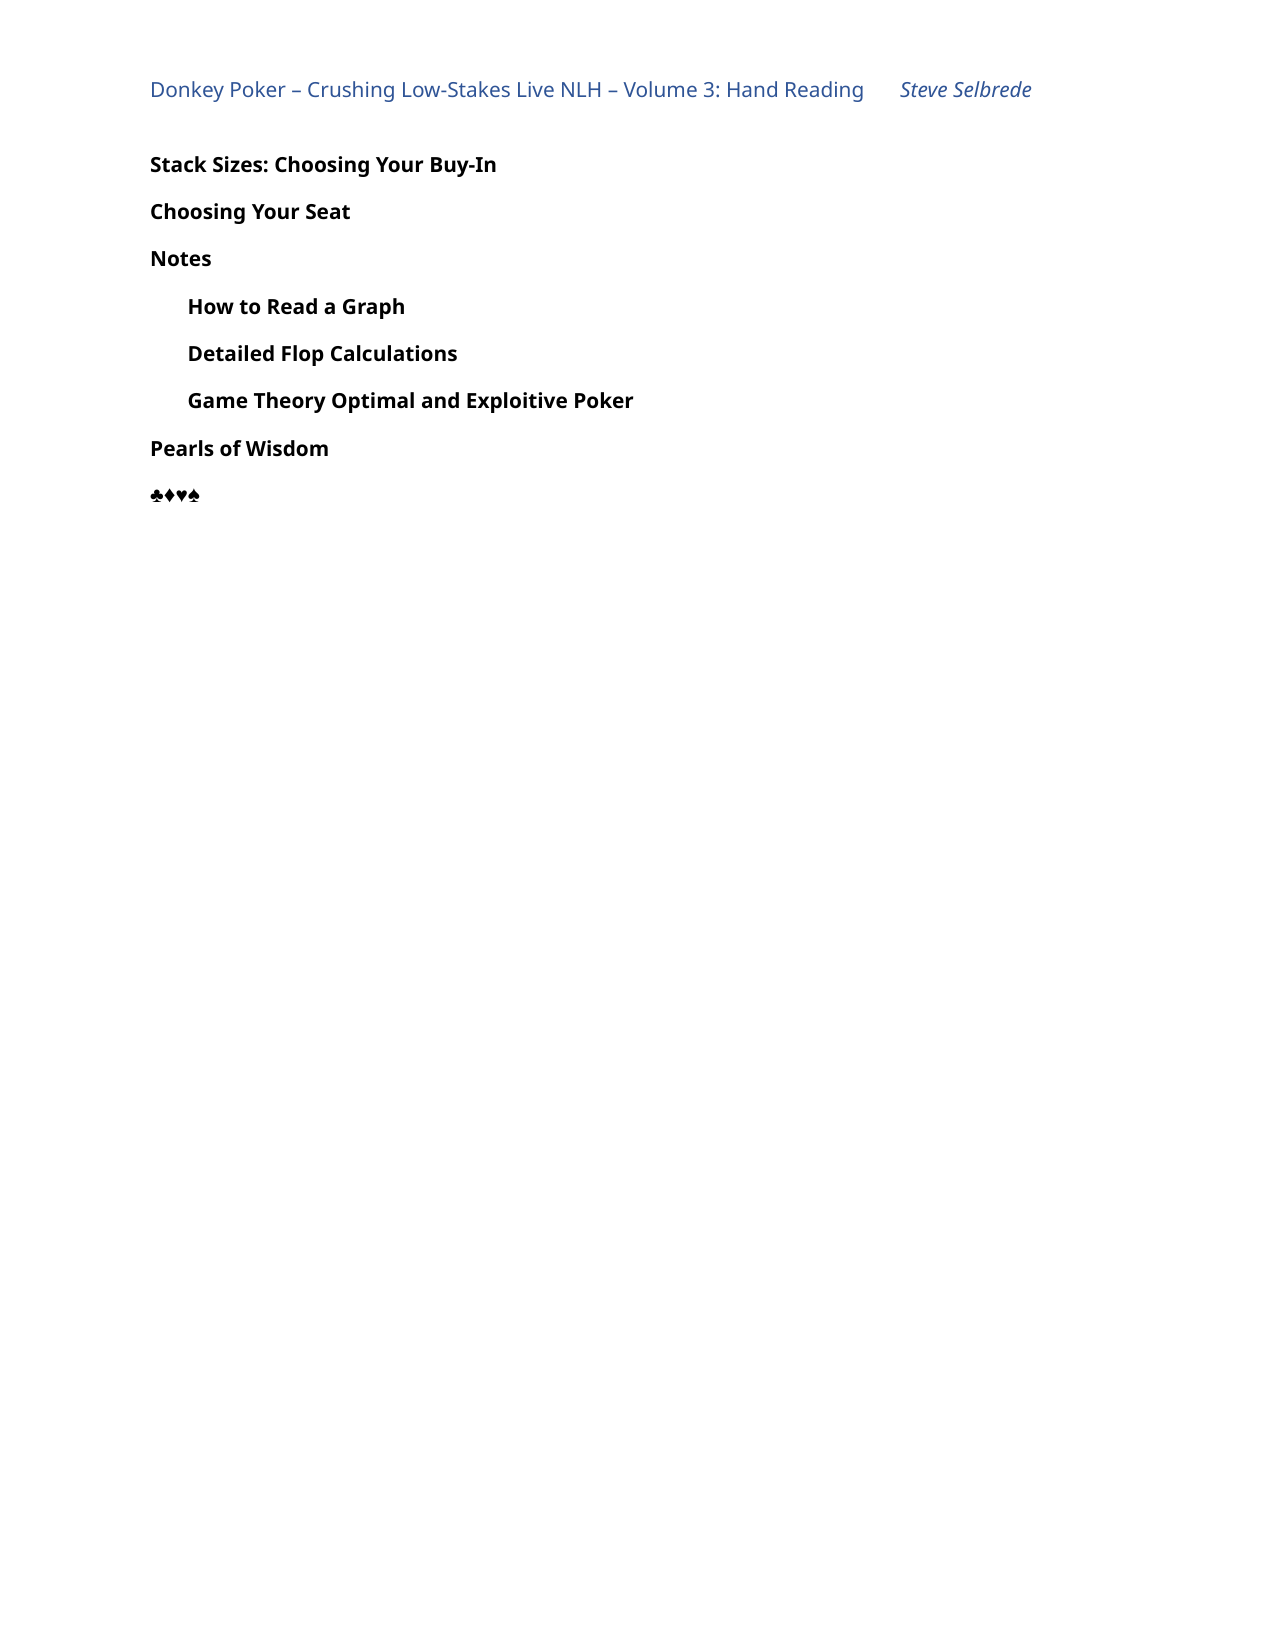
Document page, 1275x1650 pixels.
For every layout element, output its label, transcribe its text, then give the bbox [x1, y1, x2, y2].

text Notes [150, 244, 1125, 273]
text Pearls of Wisdom [150, 434, 1125, 462]
text Stack Sizes: Choosing Your Buy-In [150, 150, 1125, 178]
text ♣♦♥♠ [150, 481, 1125, 507]
text Choosing Your Seat [150, 197, 1125, 226]
text How to Read a Graph [187, 292, 1125, 320]
text Detailed Flop Calculations [187, 339, 1125, 368]
text Game Theory Optimal and Exploitive Poker [187, 386, 1125, 415]
